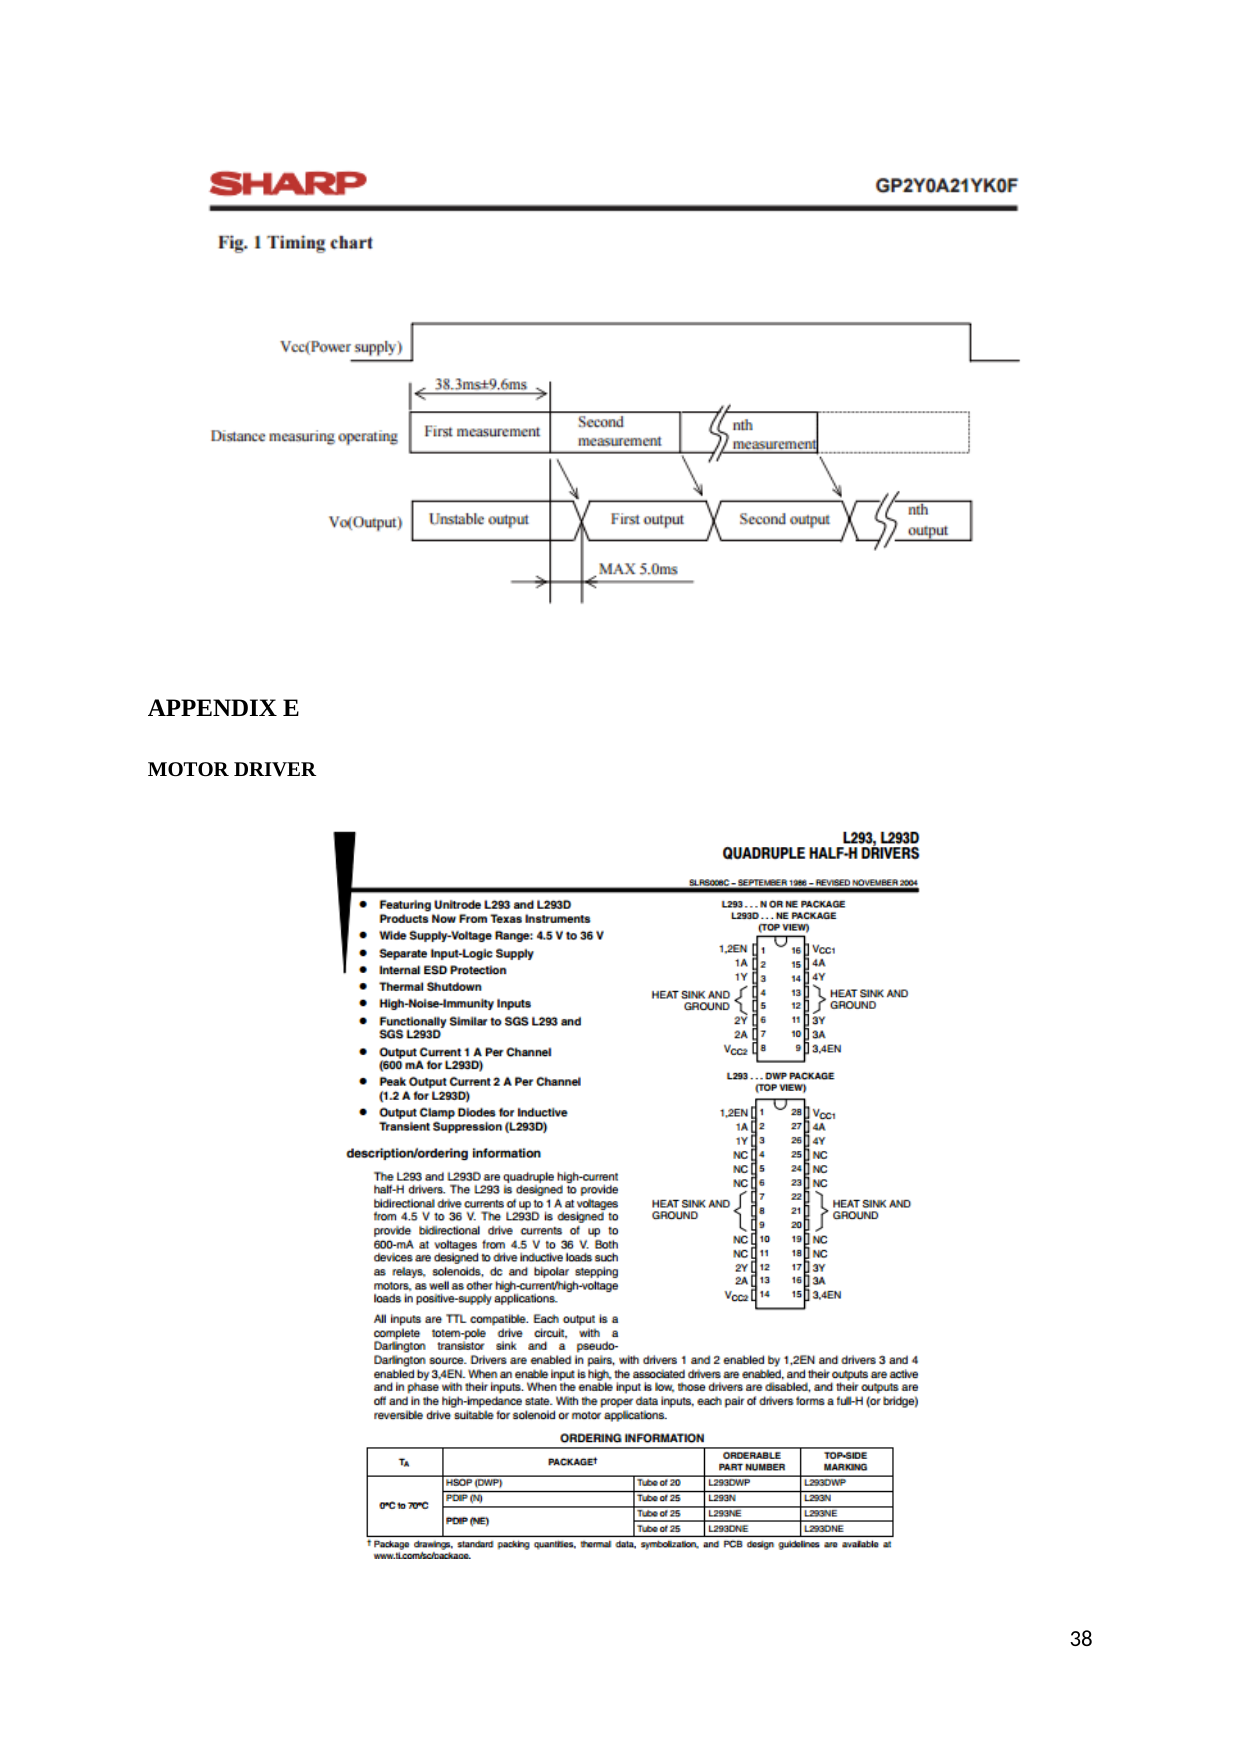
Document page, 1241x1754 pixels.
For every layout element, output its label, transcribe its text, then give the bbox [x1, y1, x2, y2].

text APPENDIX E [148, 693, 1093, 722]
picture [173, 147, 1067, 659]
text MOTOR DRIVER [148, 757, 1093, 781]
picture [286, 814, 954, 1559]
